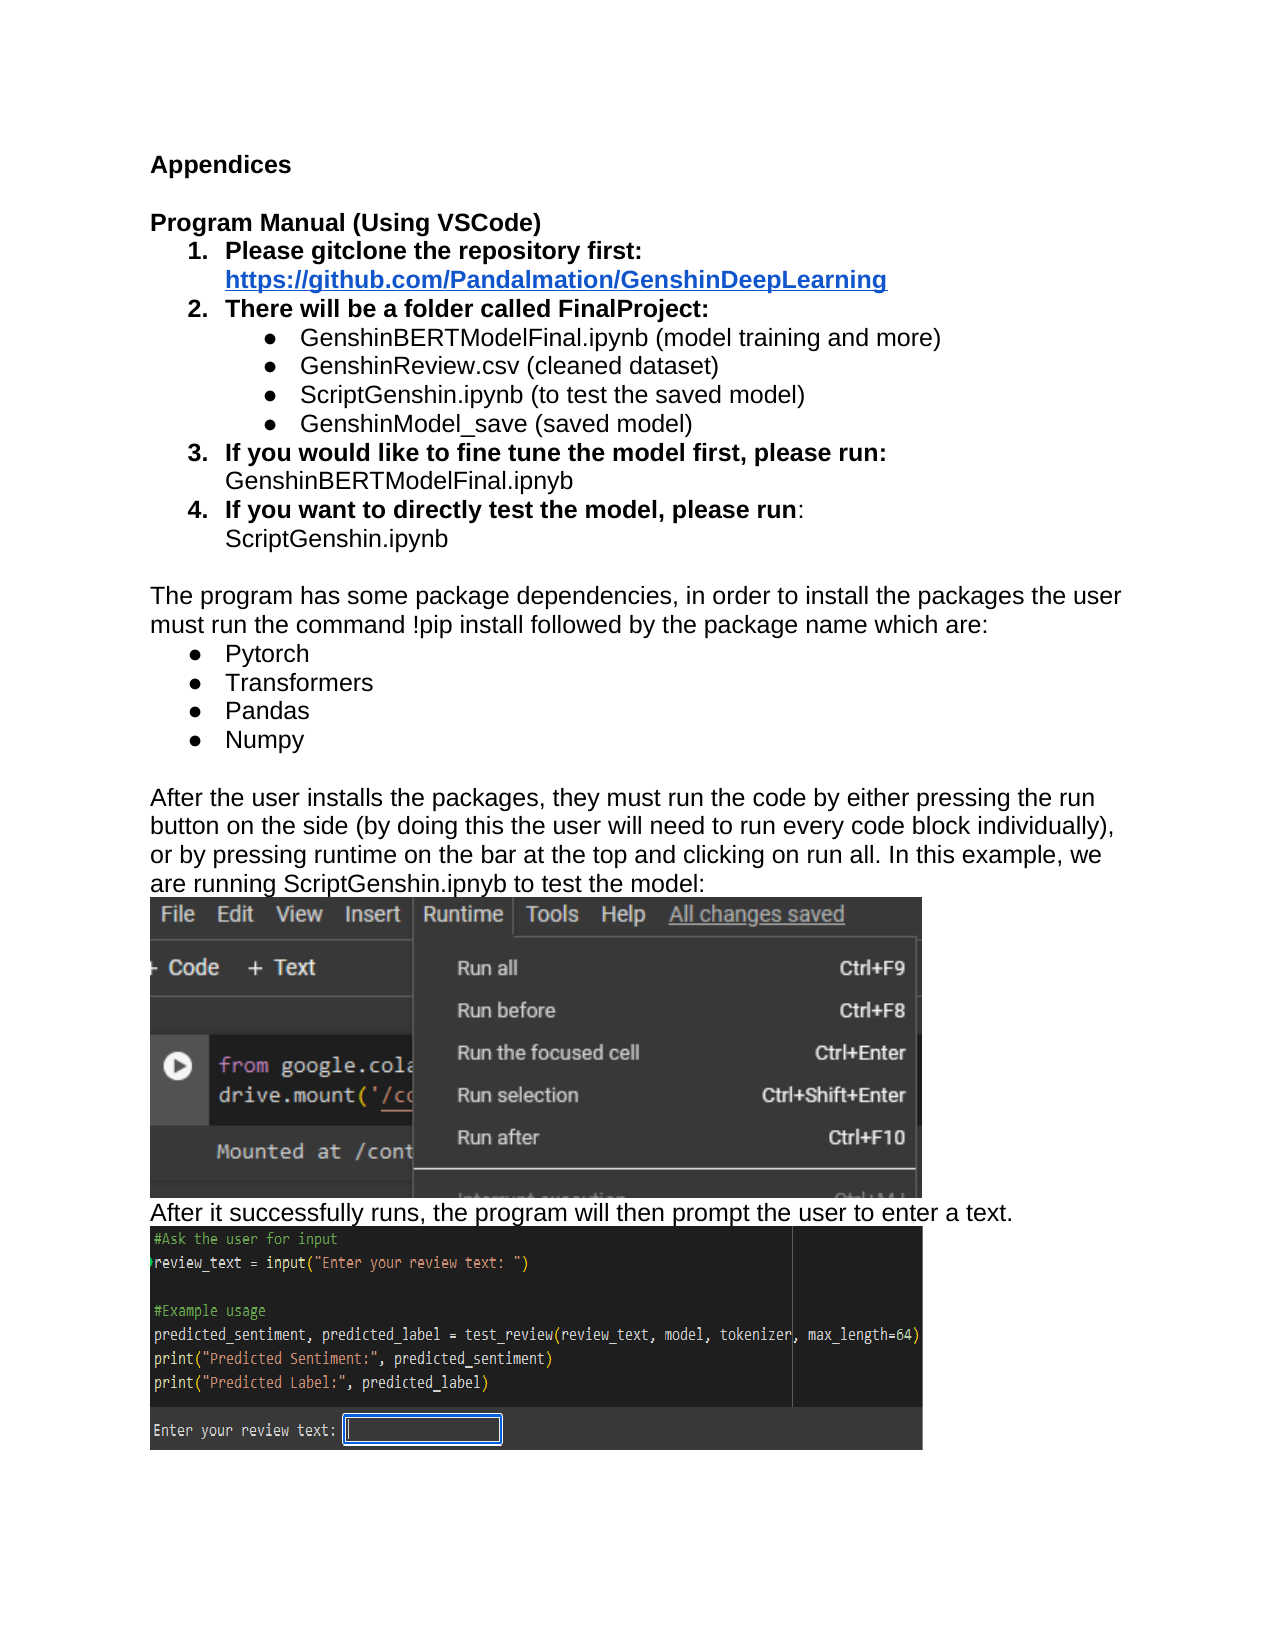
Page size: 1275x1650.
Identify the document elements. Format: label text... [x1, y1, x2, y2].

list Pytorch [187, 639, 1125, 667]
text After it successfully runs, the program will then prompt the user to enter a text. [150, 1197, 1125, 1226]
text Appendices [150, 150, 1125, 179]
picture [150, 1226, 923, 1450]
text ScriptGenshin.ipynb [225, 524, 1125, 552]
list Pandas [187, 696, 1125, 725]
picture [150, 897, 922, 1198]
list If you want to directly test the model, please run: [187, 495, 1125, 524]
list Transformers [187, 667, 1125, 696]
subtitle GenshinBERTModelFinal.ipynb (model training and more) [262, 322, 1125, 351]
list There will be a folder called FinalProject: [187, 294, 1125, 322]
list ScriptGenshin.ipynb (to test the saved model) [262, 380, 1125, 409]
text After the user installs the packages, they must run the code by either pressing the run button on the side (by doing this the user will need to run every code block individually), or by pressing runtime on the bar at the top and clicking on run all. In this example, we are running ScriptGenshin.ipnyb to test the model: [150, 782, 1125, 897]
text The program has some package dependencies, in order to install the packages the user must run the command !pip install followed by the package name which are: [150, 581, 1125, 639]
list Numpy [187, 725, 1125, 754]
list Please gitclone the repository first: https://github.com/Pandalmation/GenshinDeepLearning [187, 236, 1125, 294]
list If you would like to fine tune the model first, please run: GenshinBERTModelFinal.ipnyb [187, 437, 1125, 495]
text Program Manual (Using VSCode) [150, 207, 1125, 236]
list GenshinModel_save (saved model) [262, 409, 1125, 437]
list GenshinReview.csv (cleaned dataset) [262, 351, 1125, 380]
